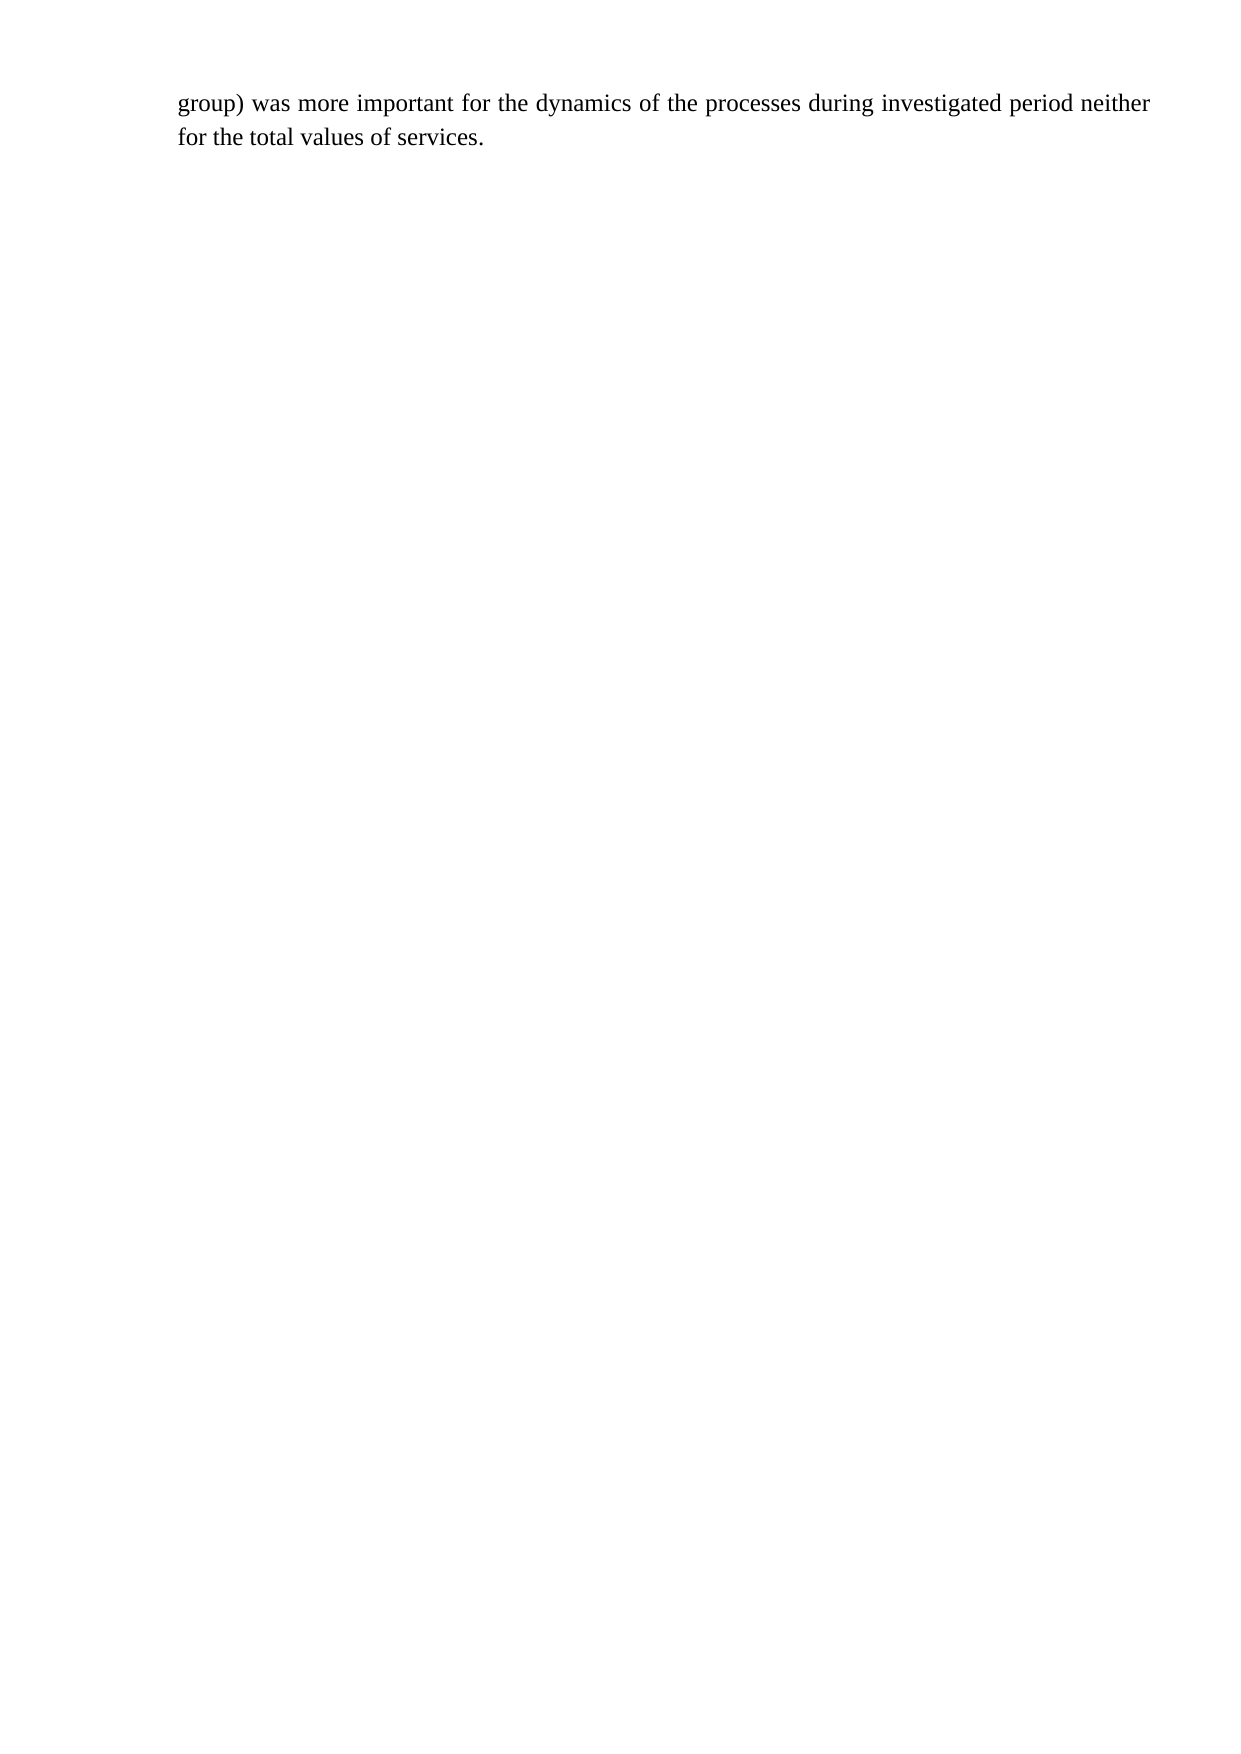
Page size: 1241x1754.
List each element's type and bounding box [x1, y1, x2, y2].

text [177, 88, 1152, 150]
